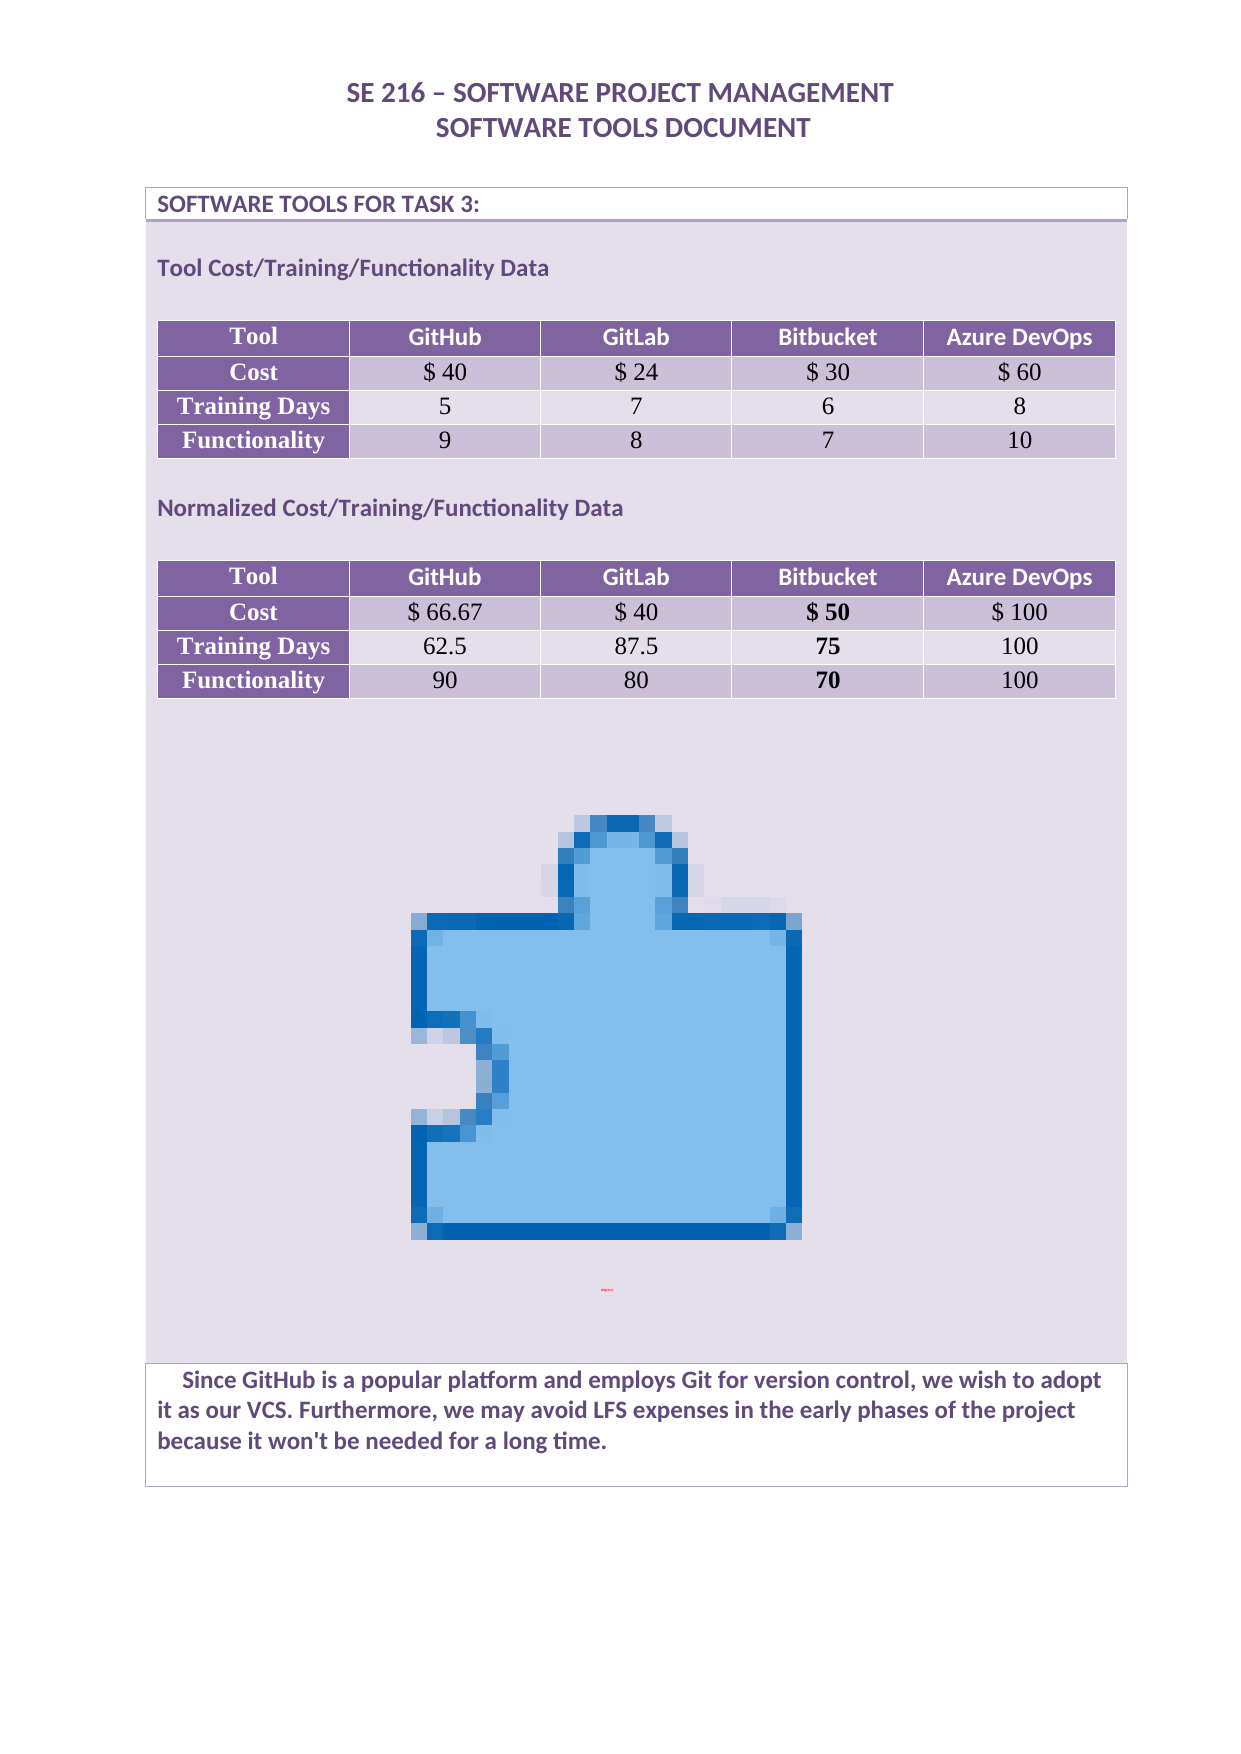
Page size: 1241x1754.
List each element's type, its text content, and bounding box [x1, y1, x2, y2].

table_cell Since GitHub is a popular platform and employs Git for version control, we wish to adopt it as our VCS. Furthermore, we may avoid LFS expenses in the early phases of the project because it won't be needed for a long time. [146, 1364, 1127, 1486]
table_header SOFTWARE TOOLS FOR TASK 3: [146, 188, 1127, 218]
table_cell Tool Cost/Training/Functionality Data Normalized Cost/Training/Functionality Data [146, 222, 1127, 1363]
